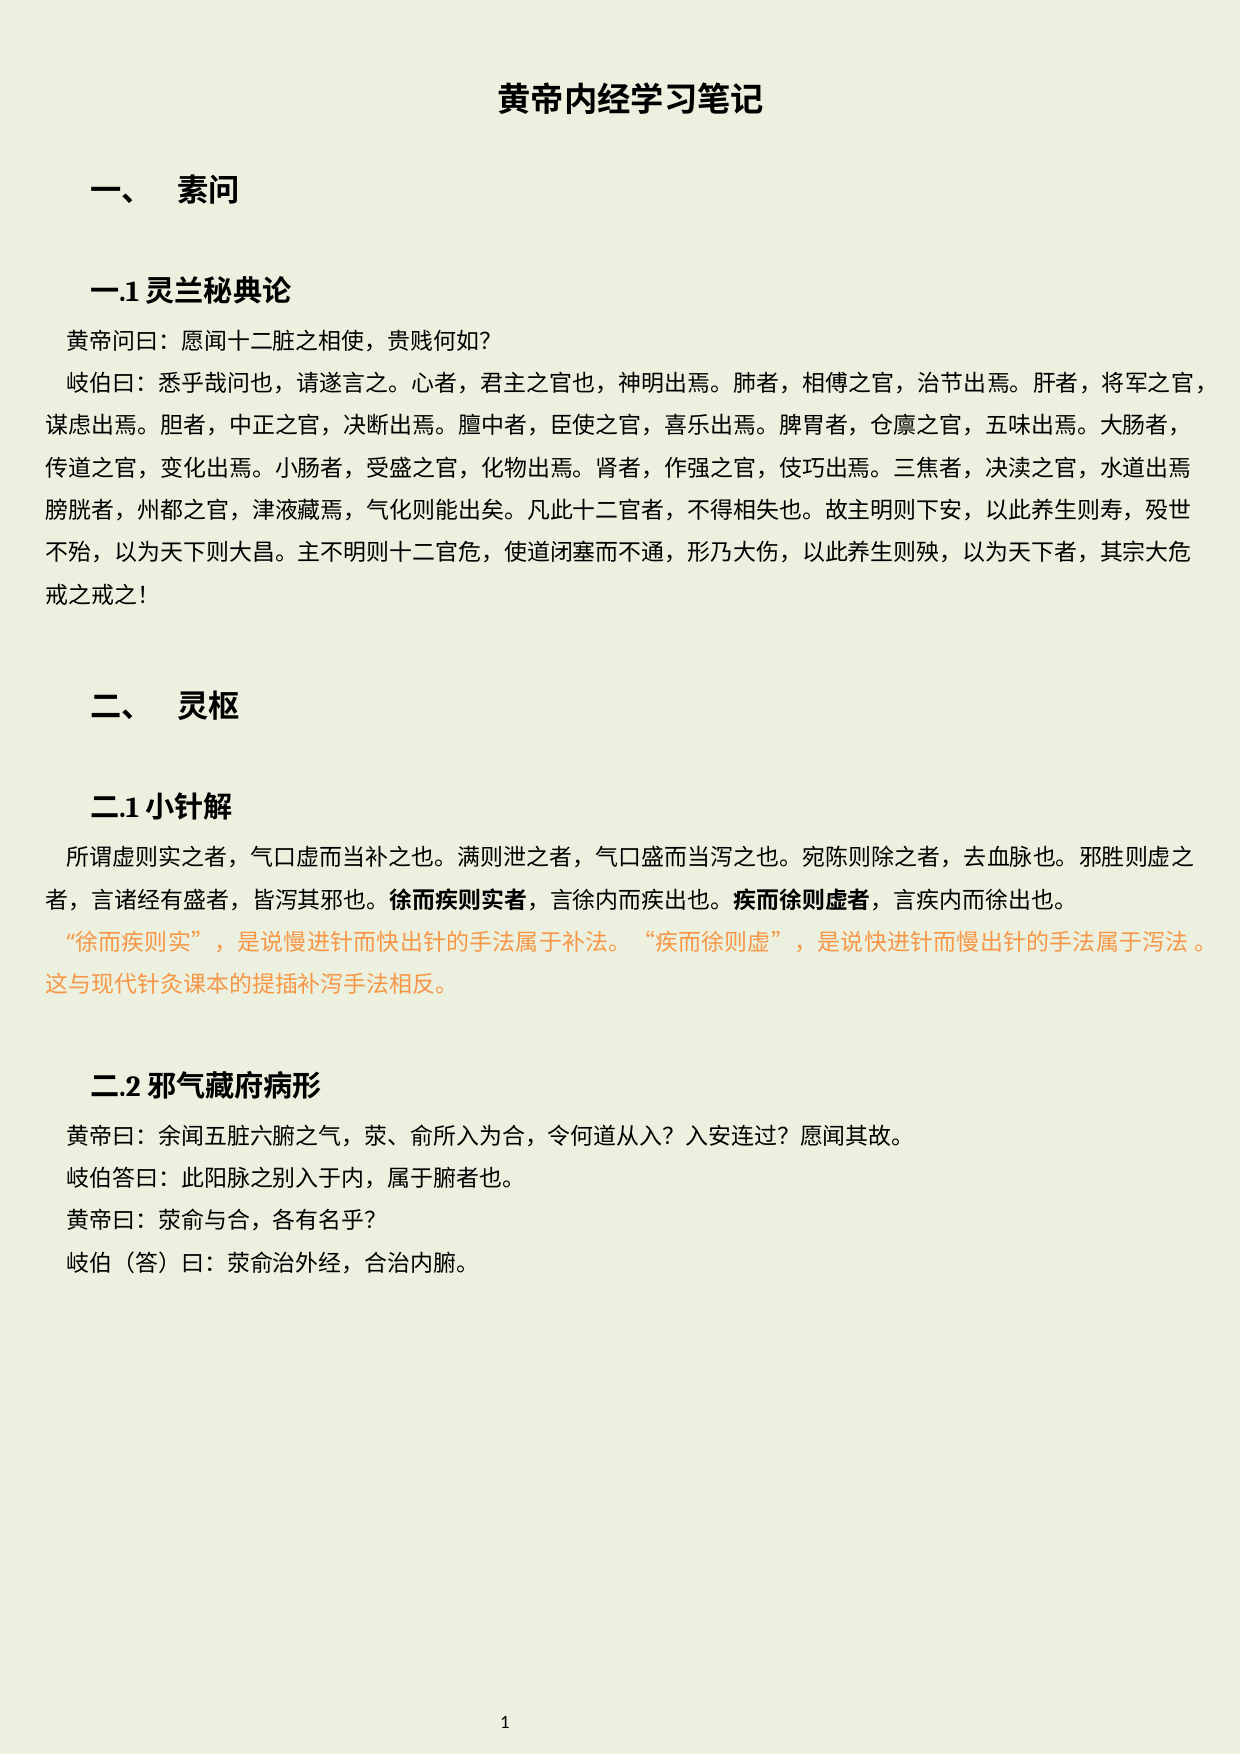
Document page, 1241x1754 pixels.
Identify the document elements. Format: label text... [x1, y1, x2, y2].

text 岐伯（答）曰：荥俞治外经，合治内腑。 [46, 1244, 1195, 1278]
text 所谓虚则实之者，气口虚而当补之也。满则泄之者，气口盛而当泻之也。宛陈则除之者，去血脉也。邪胜则虚之者，言诸经有盛者，皆泻其邪也。徐而疾则实者，言徐内而疾出也。疾而徐则虚者，言疾内而徐出也。 [46, 839, 1195, 915]
subtitle 灵枢 [90, 670, 1195, 738]
text 黄帝曰：余闻五脏六腑之气，荥、俞所入为合，令何道从入？入安连过？愿闻其故。 [46, 1118, 1195, 1152]
subtitle 小针解 [90, 771, 1195, 839]
subtitle 灵兰秘典论 [90, 254, 1195, 322]
text 岐伯答曰：此阳脉之别入于内，属于腑者也。 [46, 1160, 1195, 1194]
text 黄帝内经学习笔记 [46, 63, 1195, 131]
text 黄帝曰：荥俞与合，各有名乎？ [46, 1202, 1195, 1236]
text “徐而疾则实”，是说慢进针而快出针的手法属于补法。“疾而徐则虚”，是说快进针而慢出针的手法属于泻法。这与现代针灸课本的提插补泻手法相反。 [46, 923, 1195, 1000]
text 黄帝问曰：愿闻十二脏之相使，贵贱何如？ [46, 322, 1195, 356]
subtitle 素问 [90, 153, 1195, 221]
text 岐伯曰：悉乎哉问也，请遂言之。心者，君主之官也，神明出焉。肺者，相傅之官，治节出焉。肝者，将军之官，谋虑出焉。胆者，中正之官，决断出焉。膻中者，臣使之官，喜乐出焉。脾胃者，仓廪之官，五味出焉。大肠者，传道之官，变化出焉。小肠者，受盛之官，化物出焉。肾者，作强之官，伎巧出焉。三焦者，决渎之官，水道出焉。膀胱者，州都之官，津液藏焉，气化则能出矣。凡此十二官者，不得相失也。故主明则下安，以此养生则寿，殁世不殆，以为天下则大昌。主不明则十二官危，使道闭塞而不通，形乃大伤，以此养生则殃，以为天下者，其宗大危，戒之戒之！ [46, 364, 1195, 610]
subtitle 邪气藏府病形 [90, 1050, 1195, 1118]
